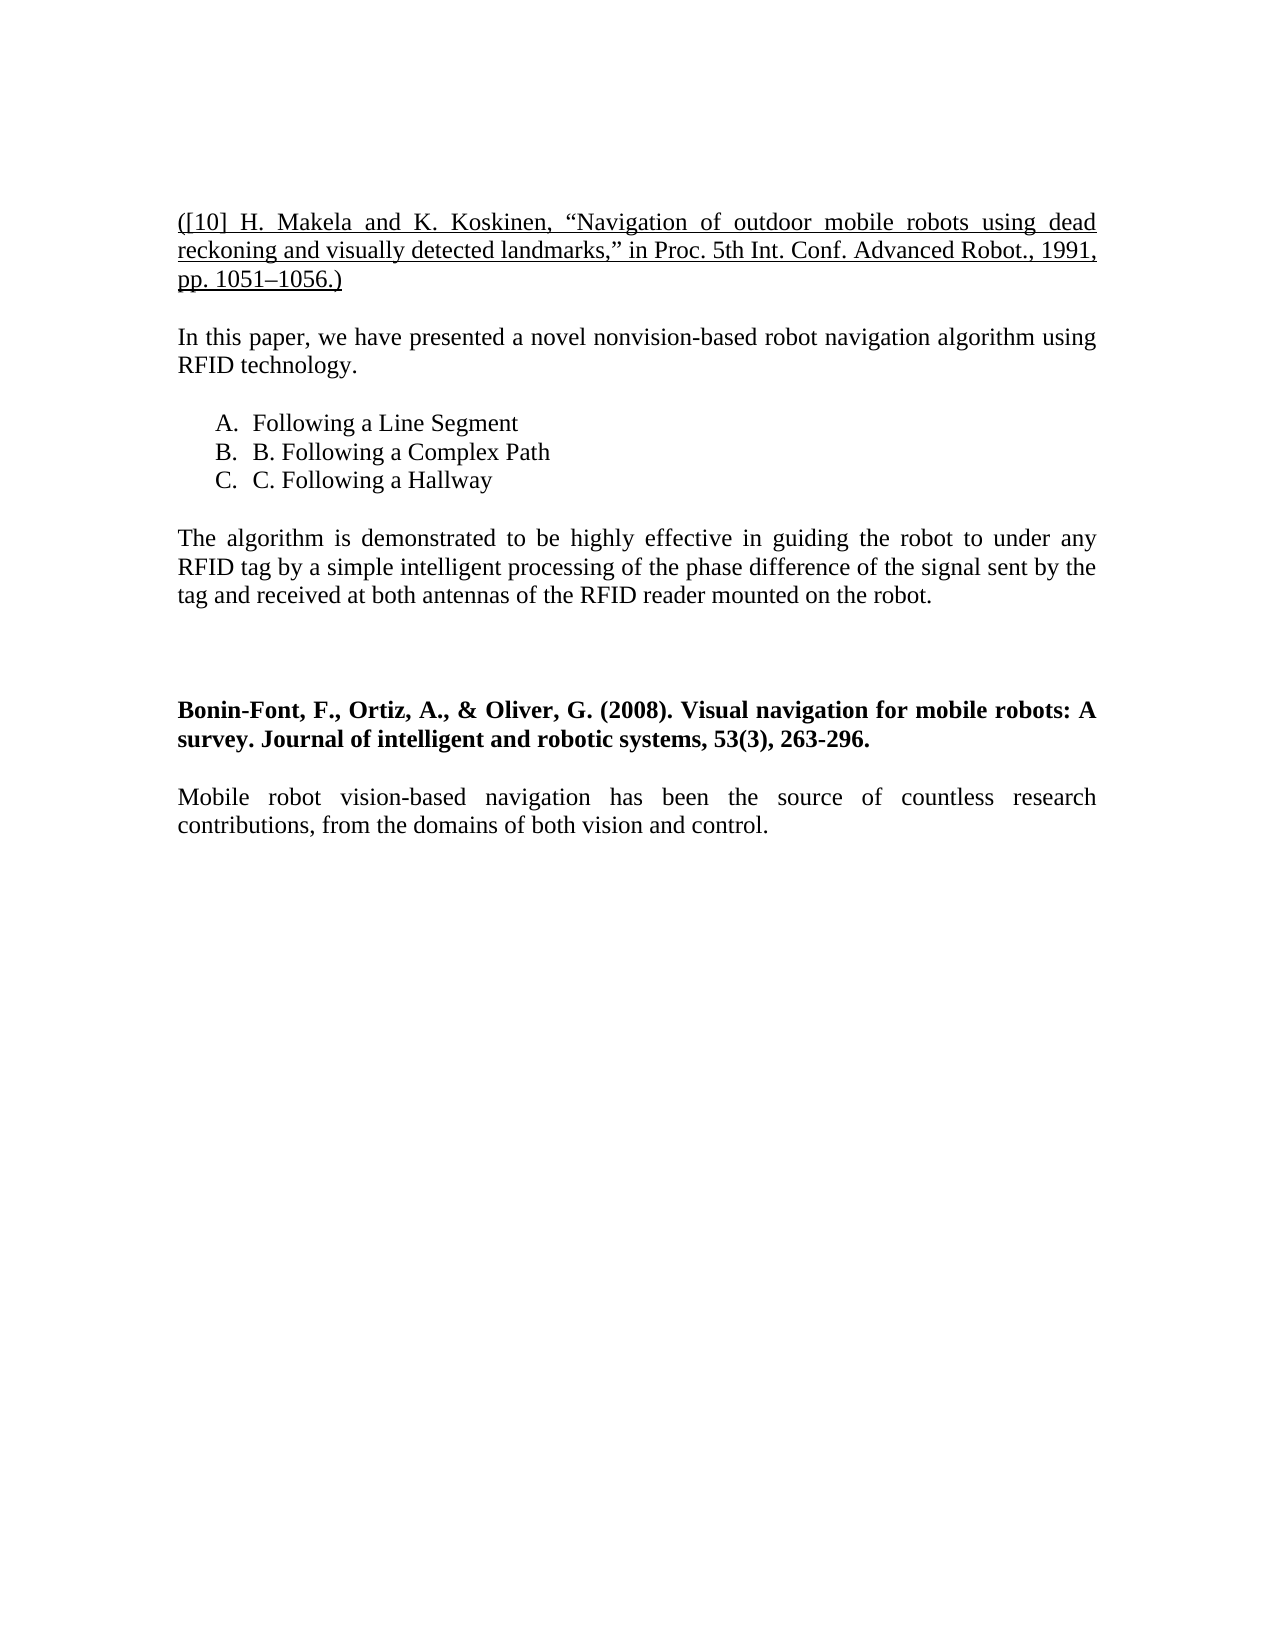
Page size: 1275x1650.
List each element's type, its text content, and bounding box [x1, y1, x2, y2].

text Bonin-Font, F., Ortiz, A., & Oliver, G. (2008). Visual navigation for mobile robots: A survey. Journal of intelligent and robotic systems, 53(3), 263-296. [177, 696, 1098, 753]
list B. Following a Complex Path [215, 437, 1098, 466]
list Following a Line Segment [215, 408, 1098, 437]
text The algorithm is demonstrated to be highly effective in guiding the robot to under any RFID tag by a simple intelligent processing of the phase difference of the signal sent by the tag and received at both antennas of the RFID reader mounted on the robot. [177, 523, 1098, 609]
text In this paper, we have presented a novel nonvision-based robot navigation algorithm using RFID technology. [177, 322, 1098, 379]
text Mobile robot vision-based navigation has been the source of countless research contributions, from the domains of both vision and control. [177, 782, 1098, 839]
text ([10] H. Makela and K. Koskinen, “Navigation of outdoor mobile robots using dead reckoning and visually detected landmarks,” in Proc. 5th Int. Conf. Advanced Robot., 1991, pp. 1051–1056.) [177, 207, 1098, 293]
list C. Following a Hallway [215, 466, 1098, 494]
